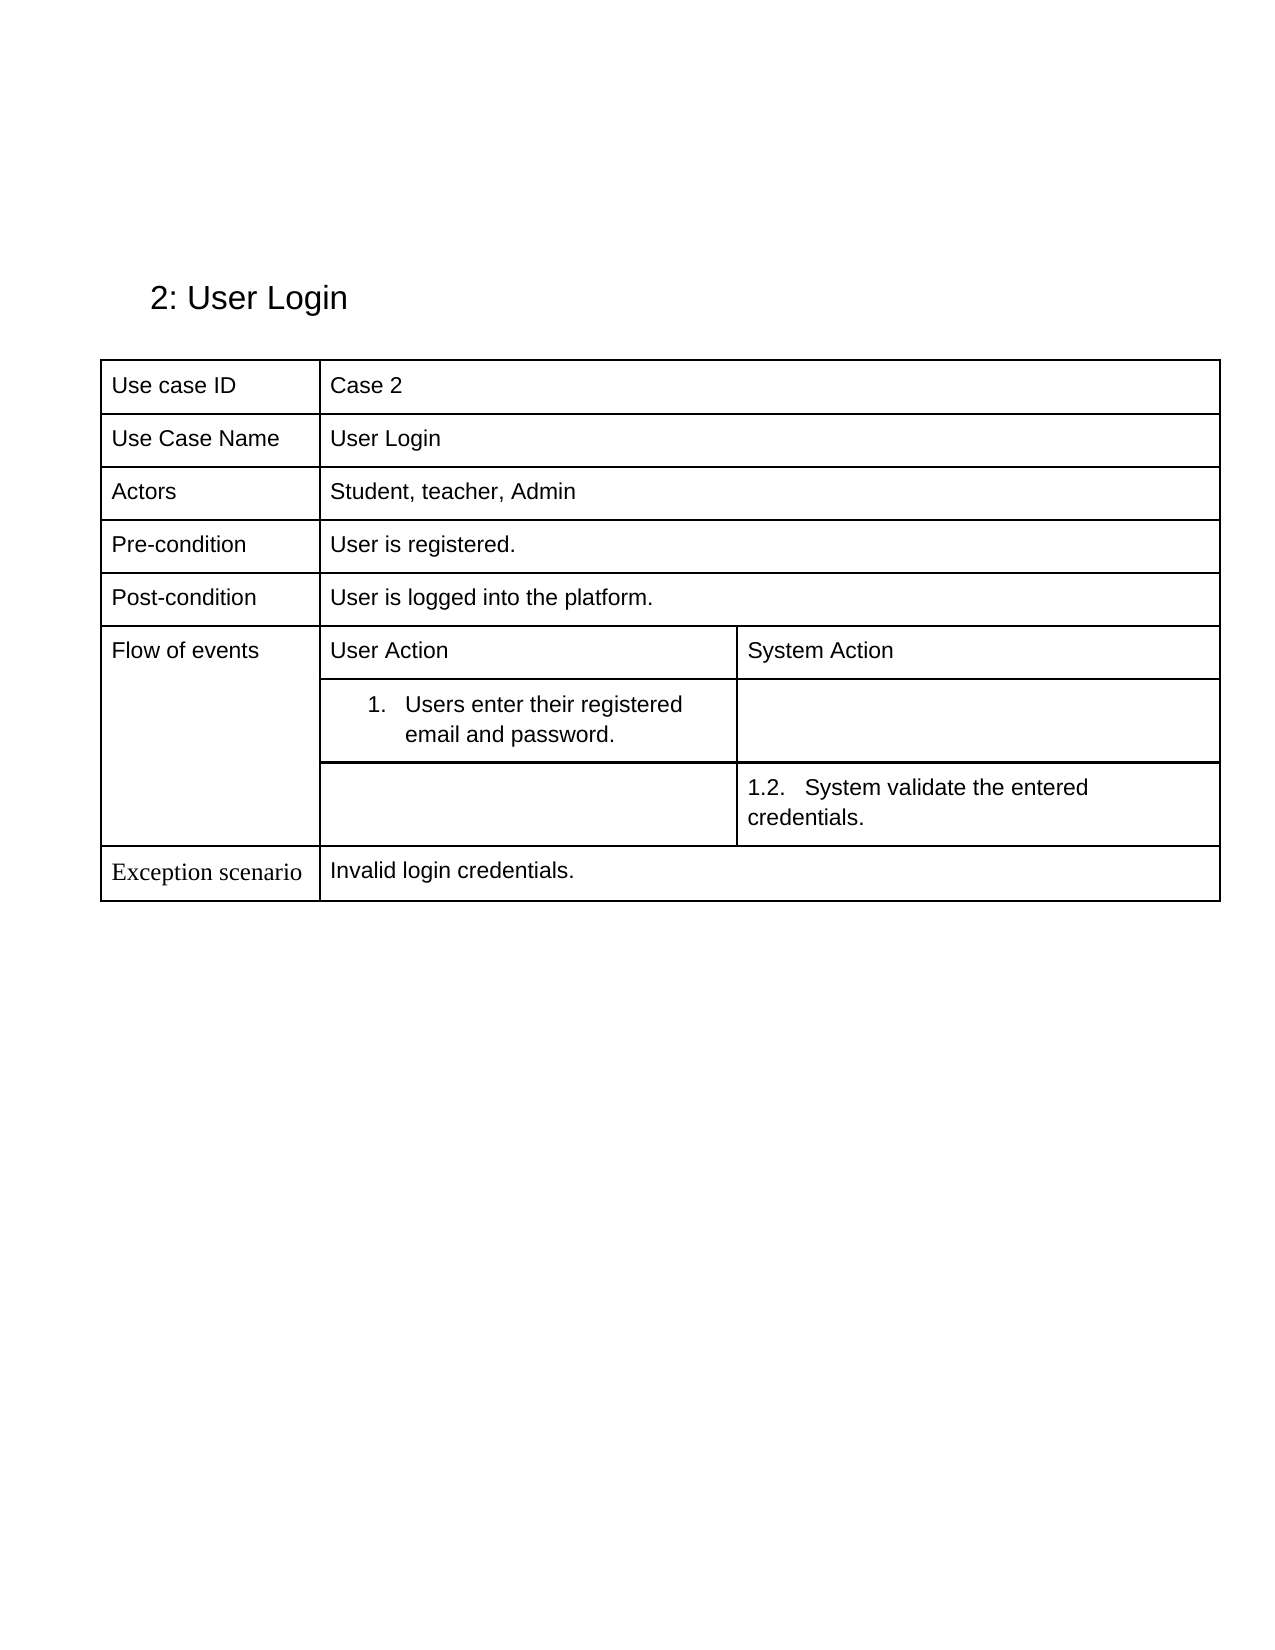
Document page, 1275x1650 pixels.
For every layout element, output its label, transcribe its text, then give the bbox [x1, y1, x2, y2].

table_cell Invalid login credentials. [321, 847, 1219, 900]
table_cell User Action [321, 627, 736, 678]
table_cell [738, 680, 1219, 761]
table_header Case 2 [321, 361, 1219, 412]
table_header Use case ID [102, 361, 319, 412]
table_cell User Login [321, 415, 1219, 466]
table_cell System Action [738, 627, 1219, 678]
table_cell Student, teacher, Admin [321, 468, 1219, 519]
subtitle 2: User Login [150, 278, 1125, 317]
table_cell User is registered. [321, 521, 1219, 572]
table_cell [321, 764, 736, 845]
table_cell Actors [102, 468, 319, 519]
table_cell Exception scenario [102, 847, 319, 900]
table_cell Users enter their registered email and password. [321, 680, 736, 761]
table_cell Pre-condition [102, 521, 319, 572]
table_cell 1.2. System validate the entered credentials. [738, 764, 1219, 845]
table_cell Flow of events [102, 627, 319, 845]
table_cell Post-condition [102, 574, 319, 625]
table_cell User is logged into the platform. [321, 574, 1219, 625]
table_cell Use Case Name [102, 415, 319, 466]
